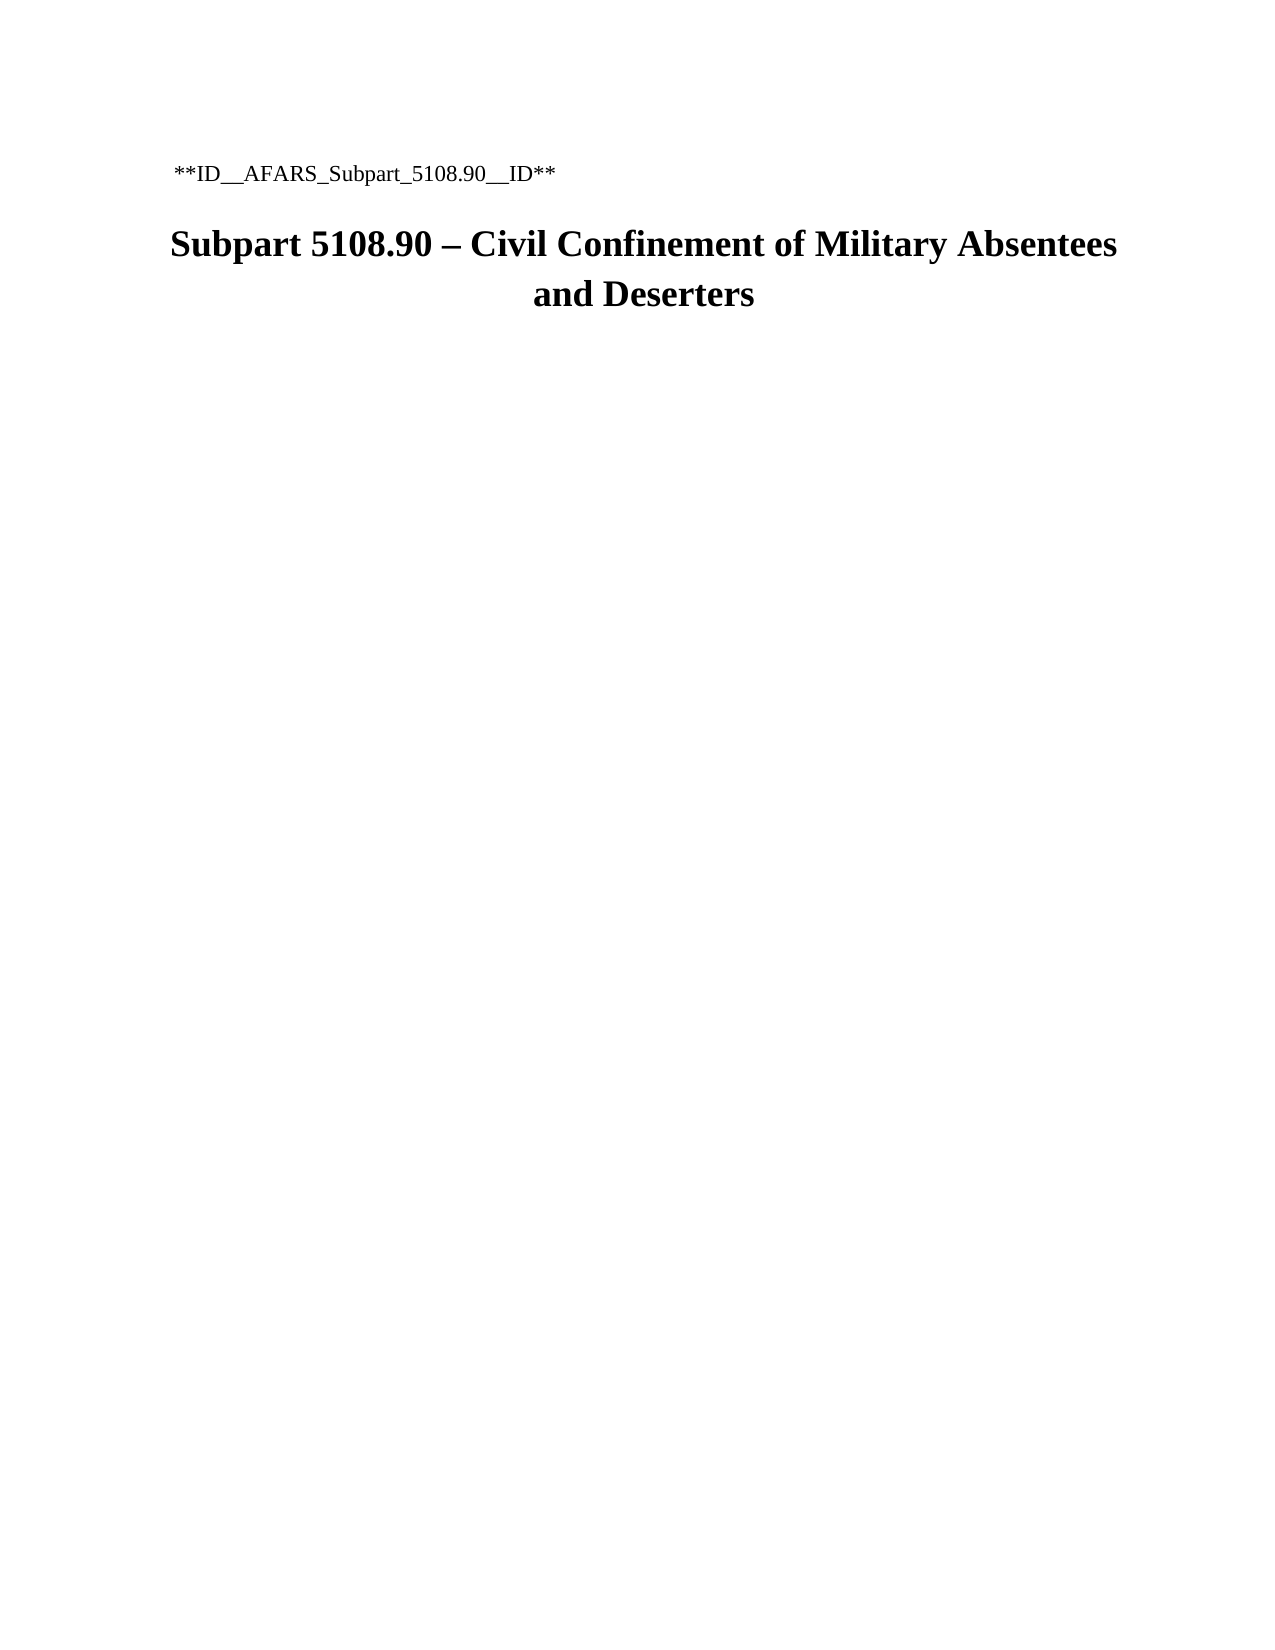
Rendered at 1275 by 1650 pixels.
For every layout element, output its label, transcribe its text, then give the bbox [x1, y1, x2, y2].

subtitle Subpart 5108.90 – Civil Confinement of Military Absentees and Deserters [162, 222, 1125, 314]
text **ID__AFARS_Subpart_5108.90__ID** [163, 150, 1135, 197]
